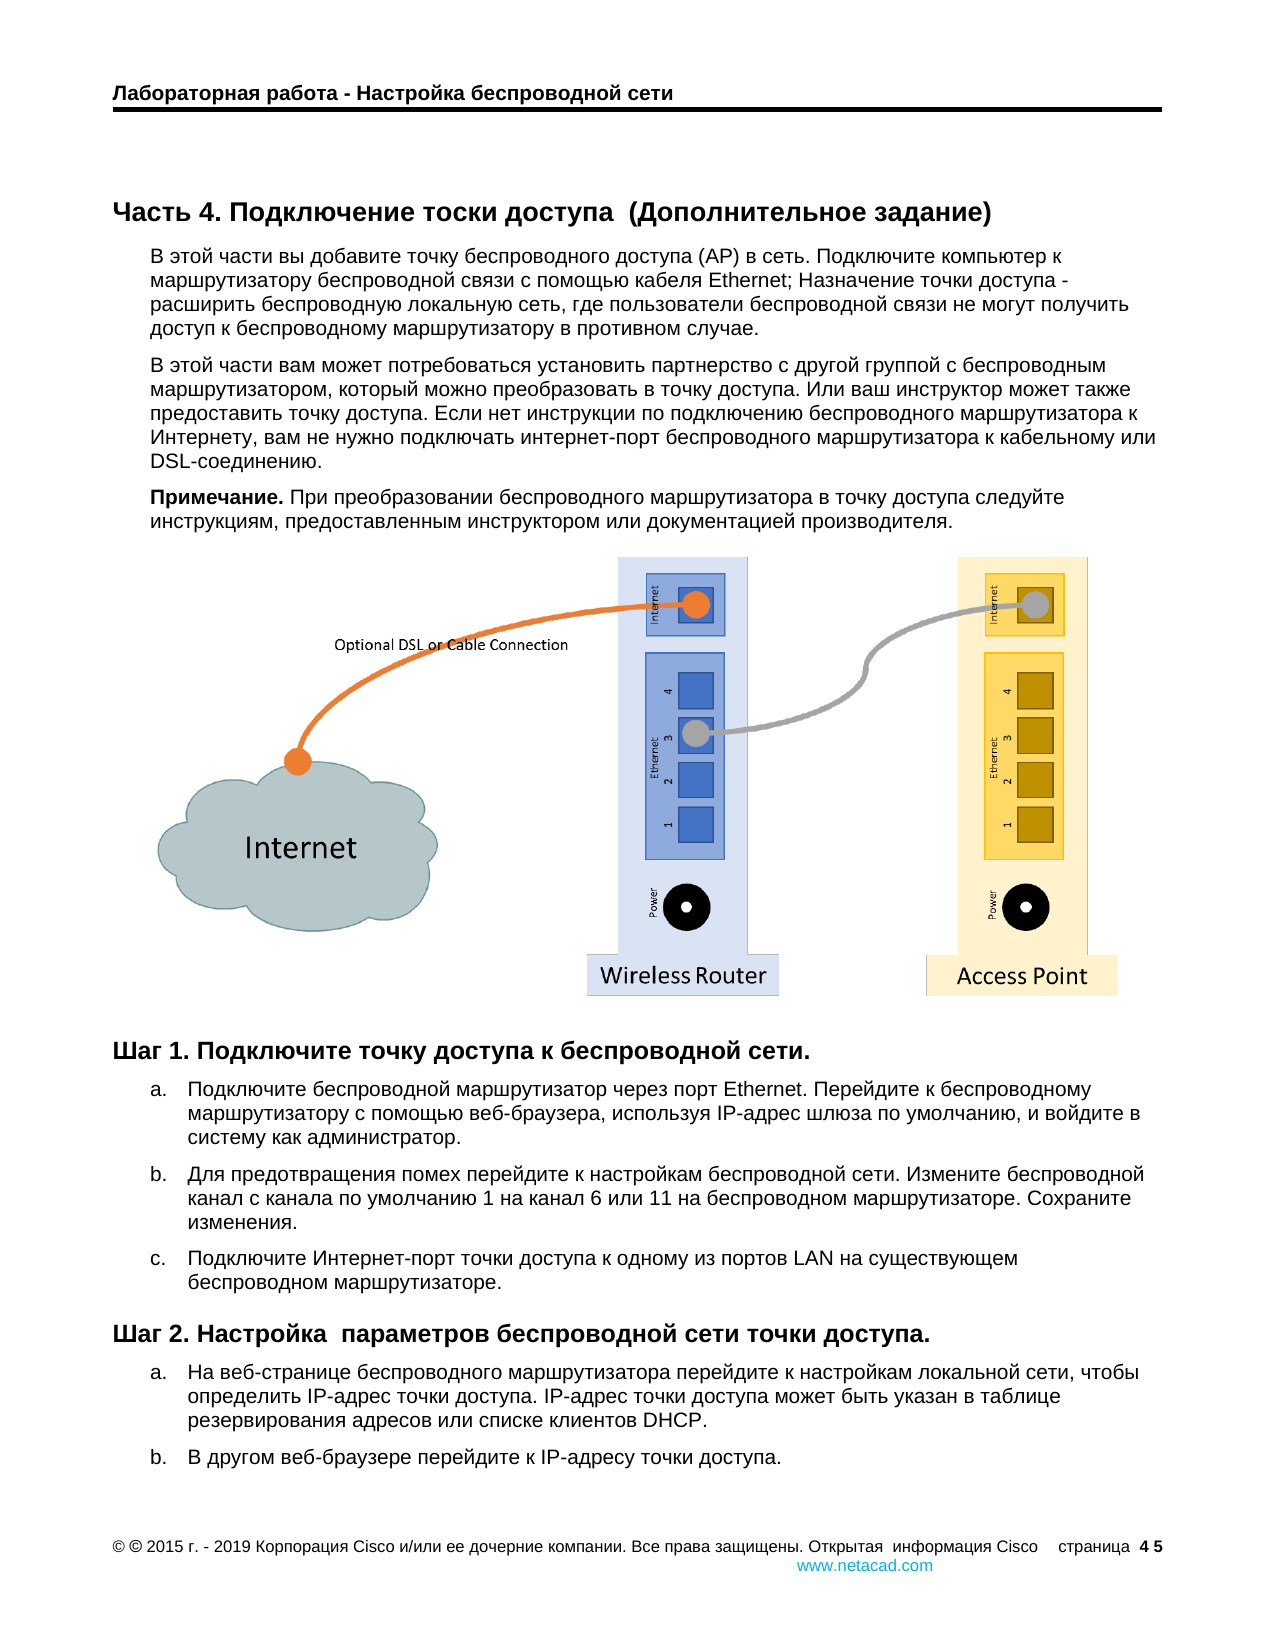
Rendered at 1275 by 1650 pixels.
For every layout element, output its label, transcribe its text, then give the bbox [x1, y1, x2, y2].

text Примечание. При преобразовании беспроводного маршрутизатора в точку доступа следуйте инструкциям, предоставленным инструктором или документацией производителя. [150, 485, 1162, 533]
text В этой части вам может потребоваться установить партнерство с другой группой с беспроводным маршрутизатором, который можно преобразовать в точку доступа. Или ваш инструктор может также предоставить точку доступа. Если нет инструкции по подключению беспроводного маршрутизатора к Интернету, вам не нужно подключать интернет-порт беспроводного маршрутизатора к кабельному или DSL-соединению. [150, 353, 1162, 472]
list Для предотвращения помех перейдите к настройкам беспроводной сети. Измените беспроводной канал с канала по умолчанию 1 на канал 6 или 11 на беспроводном маршрутизаторе. Сохраните изменения. [150, 1162, 1162, 1233]
list На веб-странице беспроводного маршрутизатора перейдите к настройкам локальной сети, чтобы определить IP-адрес точки доступа. IP-адрес точки доступа может быть указан в таблице резервирования адресов или списке клиентов DHCP. [150, 1360, 1162, 1432]
subtitle Подключение тоски доступа (Дополнительное задание) [112, 196, 1162, 227]
list Подключите Интернет-порт точки доступа к одному из портов LAN на существующем беспроводном маршрутизаторе. [150, 1246, 1162, 1294]
subtitle Подключите точку доступа к беспроводной сети. [112, 1036, 1162, 1065]
list Подключите беспроводной маршрутизатор через порт Ethernet. Перейдите к беспроводному маршрутизатору с помощью веб-браузера, используя IP-адрес шлюза по умолчанию, и войдите в систему как администратор. [150, 1077, 1162, 1149]
list В другом веб-браузере перейдите к IP-адресу точки доступа. [150, 1444, 1162, 1468]
text В этой части вы добавите точку беспроводного доступа (AP) в сеть. Подключите компьютер к маршрутизатору беспроводной связи с помощью кабеля Ethernet; Назначение точки доступа - расширить беспроводную локальную сеть, где пользователи беспроводной связи не могут получить доступ к беспроводному маршрутизатору в противном случае. [150, 244, 1162, 340]
subtitle Настройка параметров беспроводной сети точки доступа. [112, 1319, 1162, 1348]
picture [157, 557, 1118, 1007]
